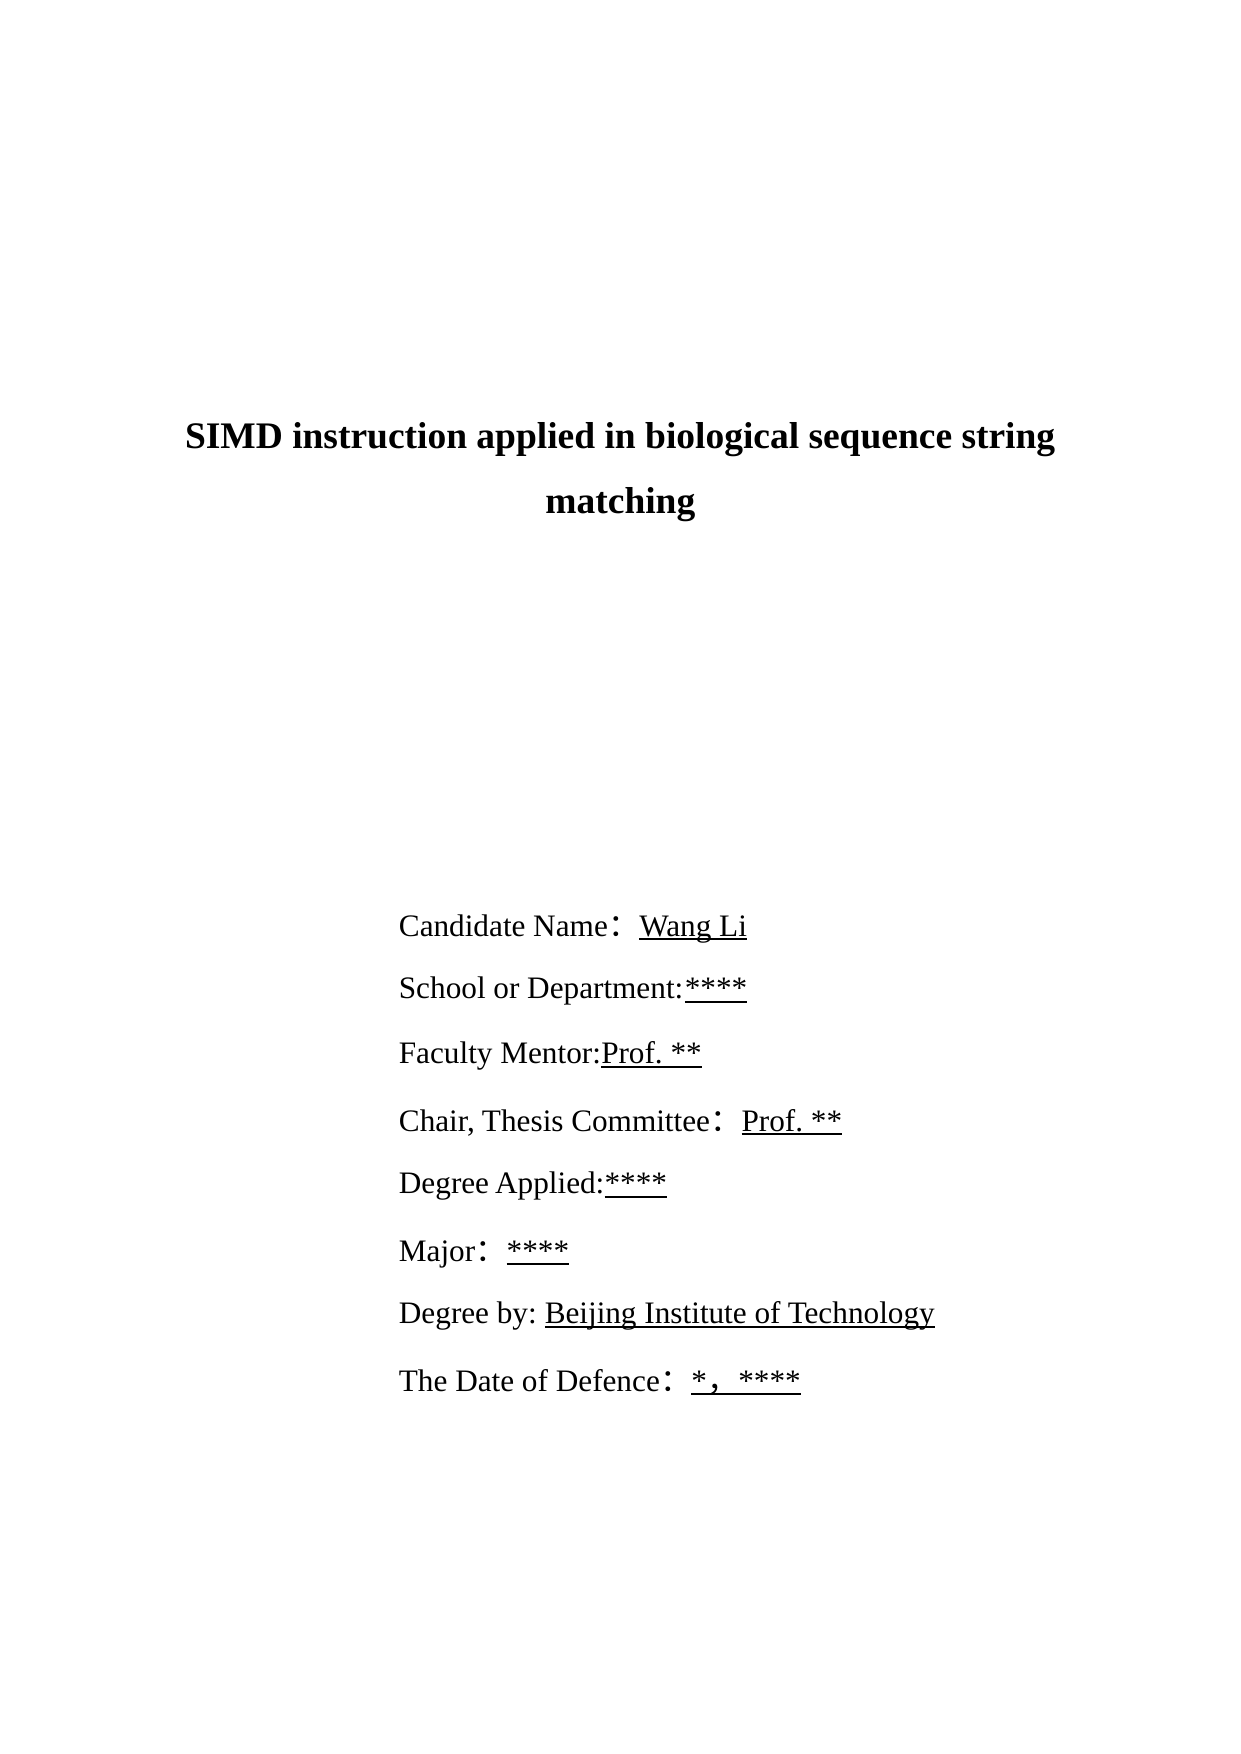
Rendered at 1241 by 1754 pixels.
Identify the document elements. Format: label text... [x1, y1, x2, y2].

text Candidate Name：Wang Li [269, 890, 1081, 955]
text Faculty Mentor:Prof. ** [269, 1020, 1081, 1085]
text Degree Applied:**** [269, 1150, 1081, 1215]
text Major：**** [269, 1215, 1081, 1280]
text SIMD instruction applied in biological sequence string matching [159, 403, 1081, 533]
text The Date of Defence：*，**** [269, 1345, 1081, 1410]
text Degree by: Beijing Institute of Technology [269, 1280, 1081, 1345]
text School or Department: **** [269, 955, 1081, 1020]
text Chair, Thesis Committee：Prof. ** [269, 1085, 1081, 1150]
